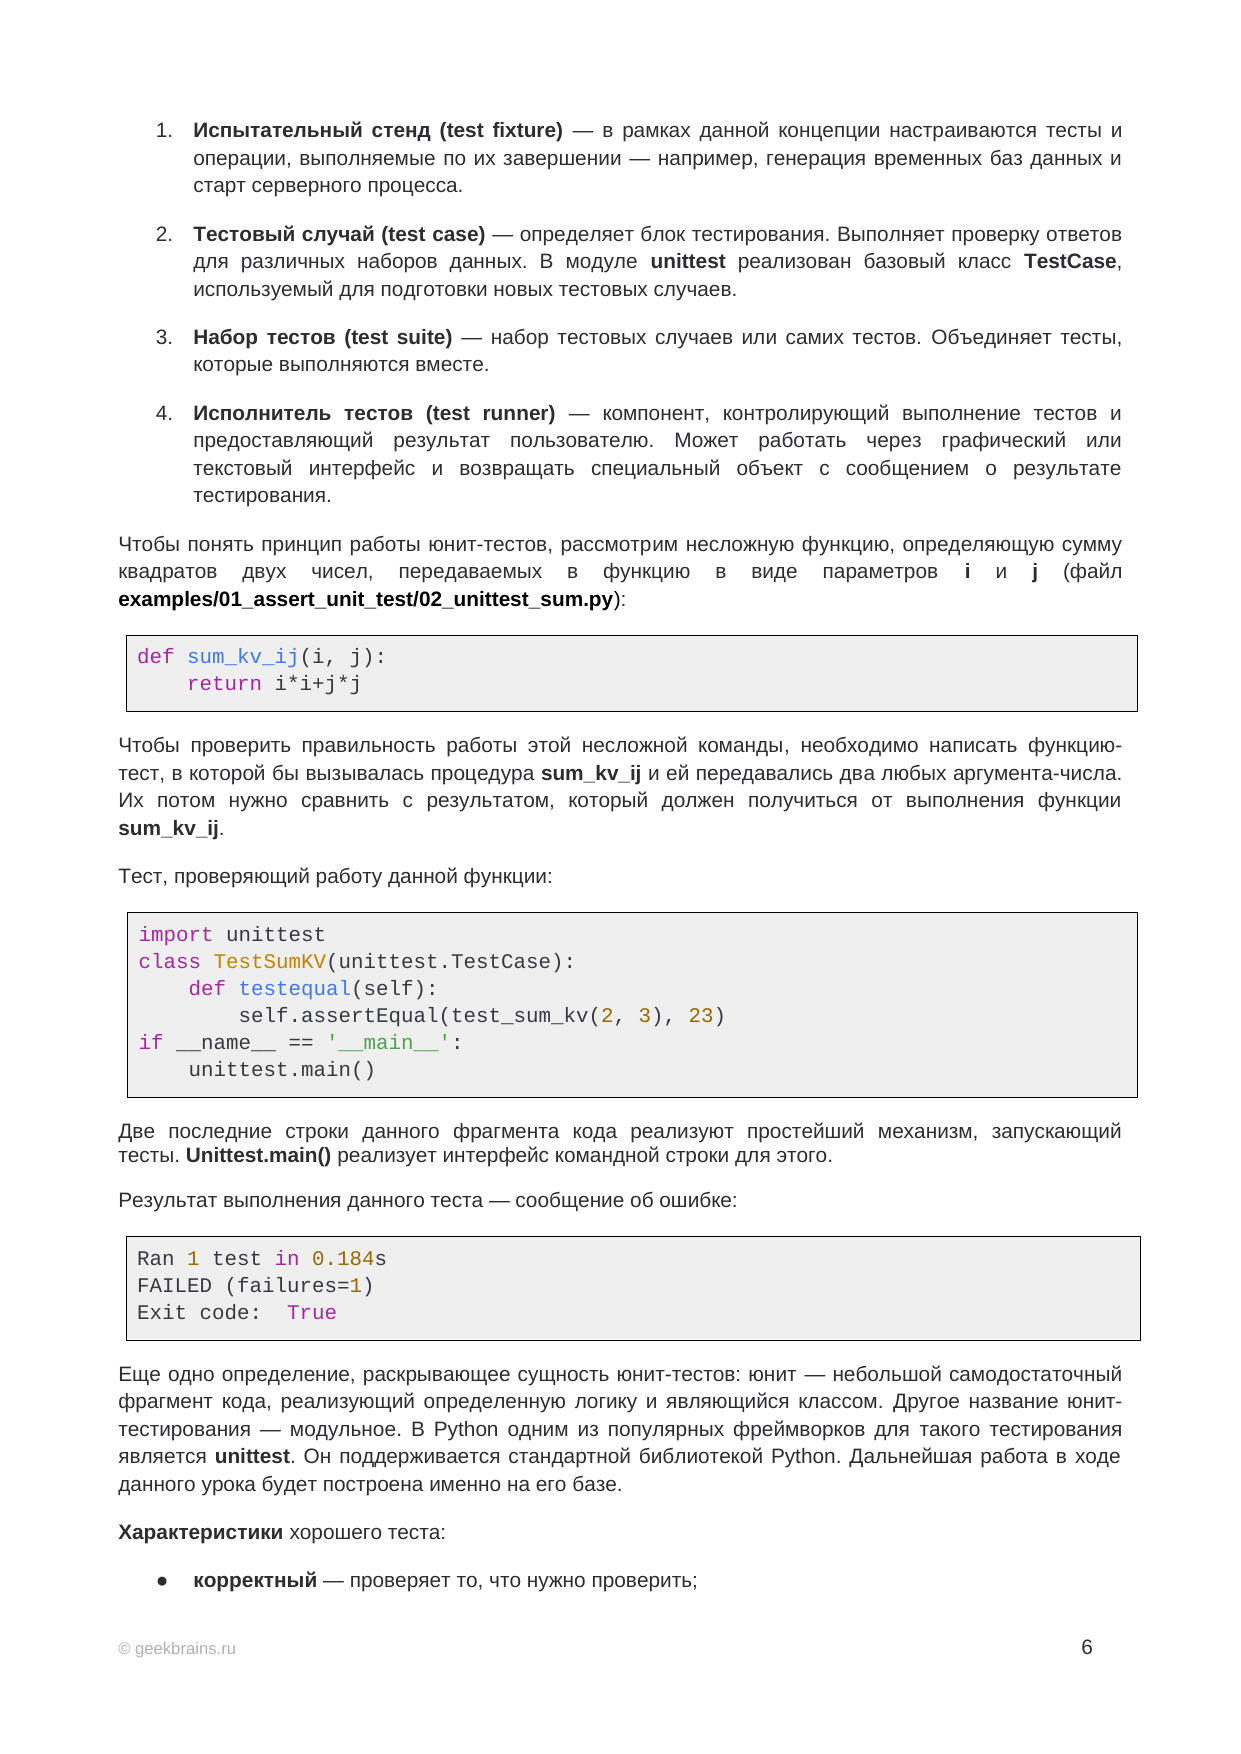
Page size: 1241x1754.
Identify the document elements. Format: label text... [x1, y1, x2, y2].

list Набор тестов (test suite) — набор тестовых случаев или самих тестов. Объединяет тесты, которые выполняются вместе. [156, 325, 1122, 376]
table_header import unittest class TestSumKV(unittest.TestCase): def testequal(self): self.assertEqual(test_sum_kv(2, 3), 23) if __name__ == '__main__': unittest.main() [128, 913, 1137, 1097]
text Чтобы понять принцип работы юнит-тестов, рассмотрим несложную функцию, определяющую сумму квадратов двух чисел, передаваемых в функцию в виде параметров i и j (файл examples/01_assert_unit_test/02_unittest_sum.py): [118, 531, 1122, 610]
list Испытательный стенд (test fixture) — в рамках данной концепции настраиваются тесты и операции, выполняемые по их завершении — например, генерация временных баз данных и старт серверного процесса. [156, 118, 1122, 197]
text Еще одно определение, раскрывающее сущность юнит-тестов: юнит — небольшой самодостаточный фрагмент кода, реализующий определенную логику и являющийся классом. Другое название юнит-тестирования — модульное. В Python одним из популярных фреймворков для такого тестирования является unittest. Он поддерживается стандартной библиотекой Python. Дальнейшая работа в ходе данного урока будет построена именно на его базе. [118, 1361, 1122, 1495]
table_header Ran 1 test in 0.184s FAILED (failures=1) Exit code: True [127, 1237, 1140, 1339]
text Результат выполнения данного теста — сообщение об ошибке: [118, 1188, 1122, 1212]
list корректный — проверяет то, что нужно проверить; [156, 1568, 1122, 1592]
text Чтобы проверить правильность работы этой несложной команды, необходимо написать функцию-тест, в которой бы вызывалась процедура sum_kv_ij и ей передавались два любых аргумента-числа. Их потом нужно сравнить с результатом, который должен получиться от выполнения функции sum_kv_ij. [118, 733, 1122, 839]
list Исполнитель тестов (test runner) — компонент, контролирующий выполнение тестов и предоставляющий результат пользователю. Может работать через графический или текстовый интерфейс и возвращать специальный объект с сообщением о результате тестирования. [156, 401, 1122, 507]
text Тест, проверяющий работу данной функции: [118, 864, 1122, 888]
table_header def sum_kv_ij(i, j): return i*i+j*j [127, 636, 1137, 711]
text Две последние строки данного фрагмента кода реализуют простейший механизм, запускающий тесты. Unittest.main() реализует интерфейс командной строки для этого. [118, 1119, 1122, 1167]
list Тестовый случай (test case) — определяет блок тестирования. Выполняет проверку ответов для различных наборов данных. В модуле unittest реализован базовый класс TestCase, используемый для подготовки новых тестовых случаев. [156, 221, 1122, 300]
text Характеристики хорошего теста: [118, 1520, 1122, 1544]
